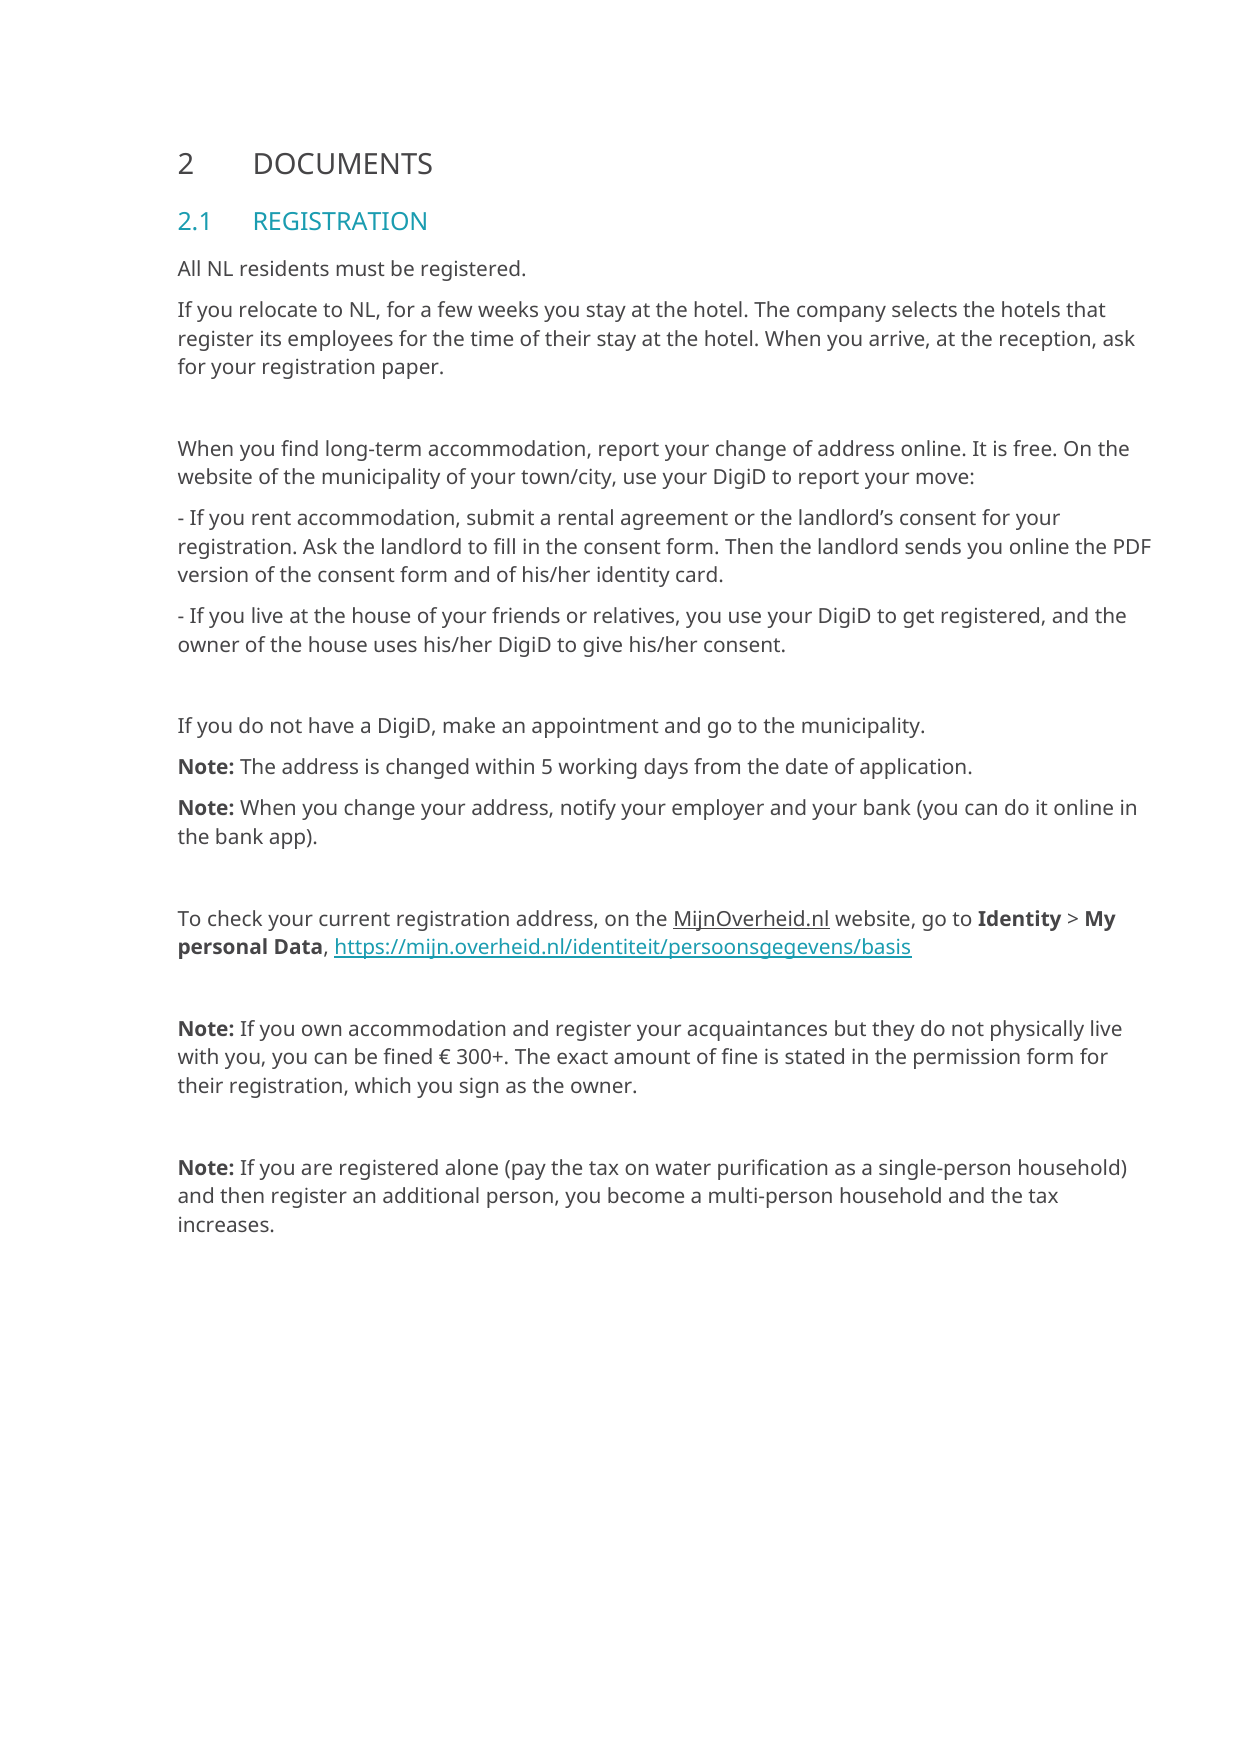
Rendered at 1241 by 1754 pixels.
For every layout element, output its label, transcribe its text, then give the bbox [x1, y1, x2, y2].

text Note: If you are registered alone (pay the tax on water purification as a single-person household) and then register an additional person, you become a multi-person household and the tax increases. [177, 1153, 1152, 1238]
text When you find long-term accommodation, report your change of address online. It is free. On the website of the municipality of your town/city, use your DigiD to report your move: [177, 434, 1152, 491]
text Note: When you change your address, notify your employer and your bank (you can do it online in the bank app). [177, 793, 1152, 850]
text - If you live at the house of your friends or relatives, you use your DigiD to get registered, and the owner of the house uses his/her DigiD to give his/her consent. [177, 601, 1152, 658]
text Note: The address is changed within 5 working days from the date of application. [177, 752, 1152, 781]
text - If you rent accommodation, submit a rental agreement or the landlord’s consent for your registration. Ask the landlord to fill in the consent form. Then the landlord sends you online the PDF version of the consent form and of his/her identity card. [177, 503, 1166, 589]
text To check your current registration address, on the MijnOverheid.nl website, go to Identity > My personal Data, https://mijn.overheid.nl/identiteit/persoonsgegevens/basis [177, 904, 1152, 961]
subtitle Documents [177, 143, 1152, 183]
subtitle Registration [177, 204, 1152, 238]
text Note: If you own accommodation and register your acquaintances but they do not physically live with you, you can be fined € 300+. The exact amount of fine is stated in the permission form for their registration, which you sign as the owner. [177, 1014, 1152, 1099]
text If you do not have a DigiD, make an appointment and go to the municipality. [177, 712, 1152, 740]
text All NL residents must be registered. [177, 254, 1152, 283]
text If you relocate to NL, for a few weeks you stay at the hotel. The company selects the hotels that register its employees for the time of their stay at the hotel. When you arrive, at the reception, ask for your registration paper. [177, 295, 1152, 381]
